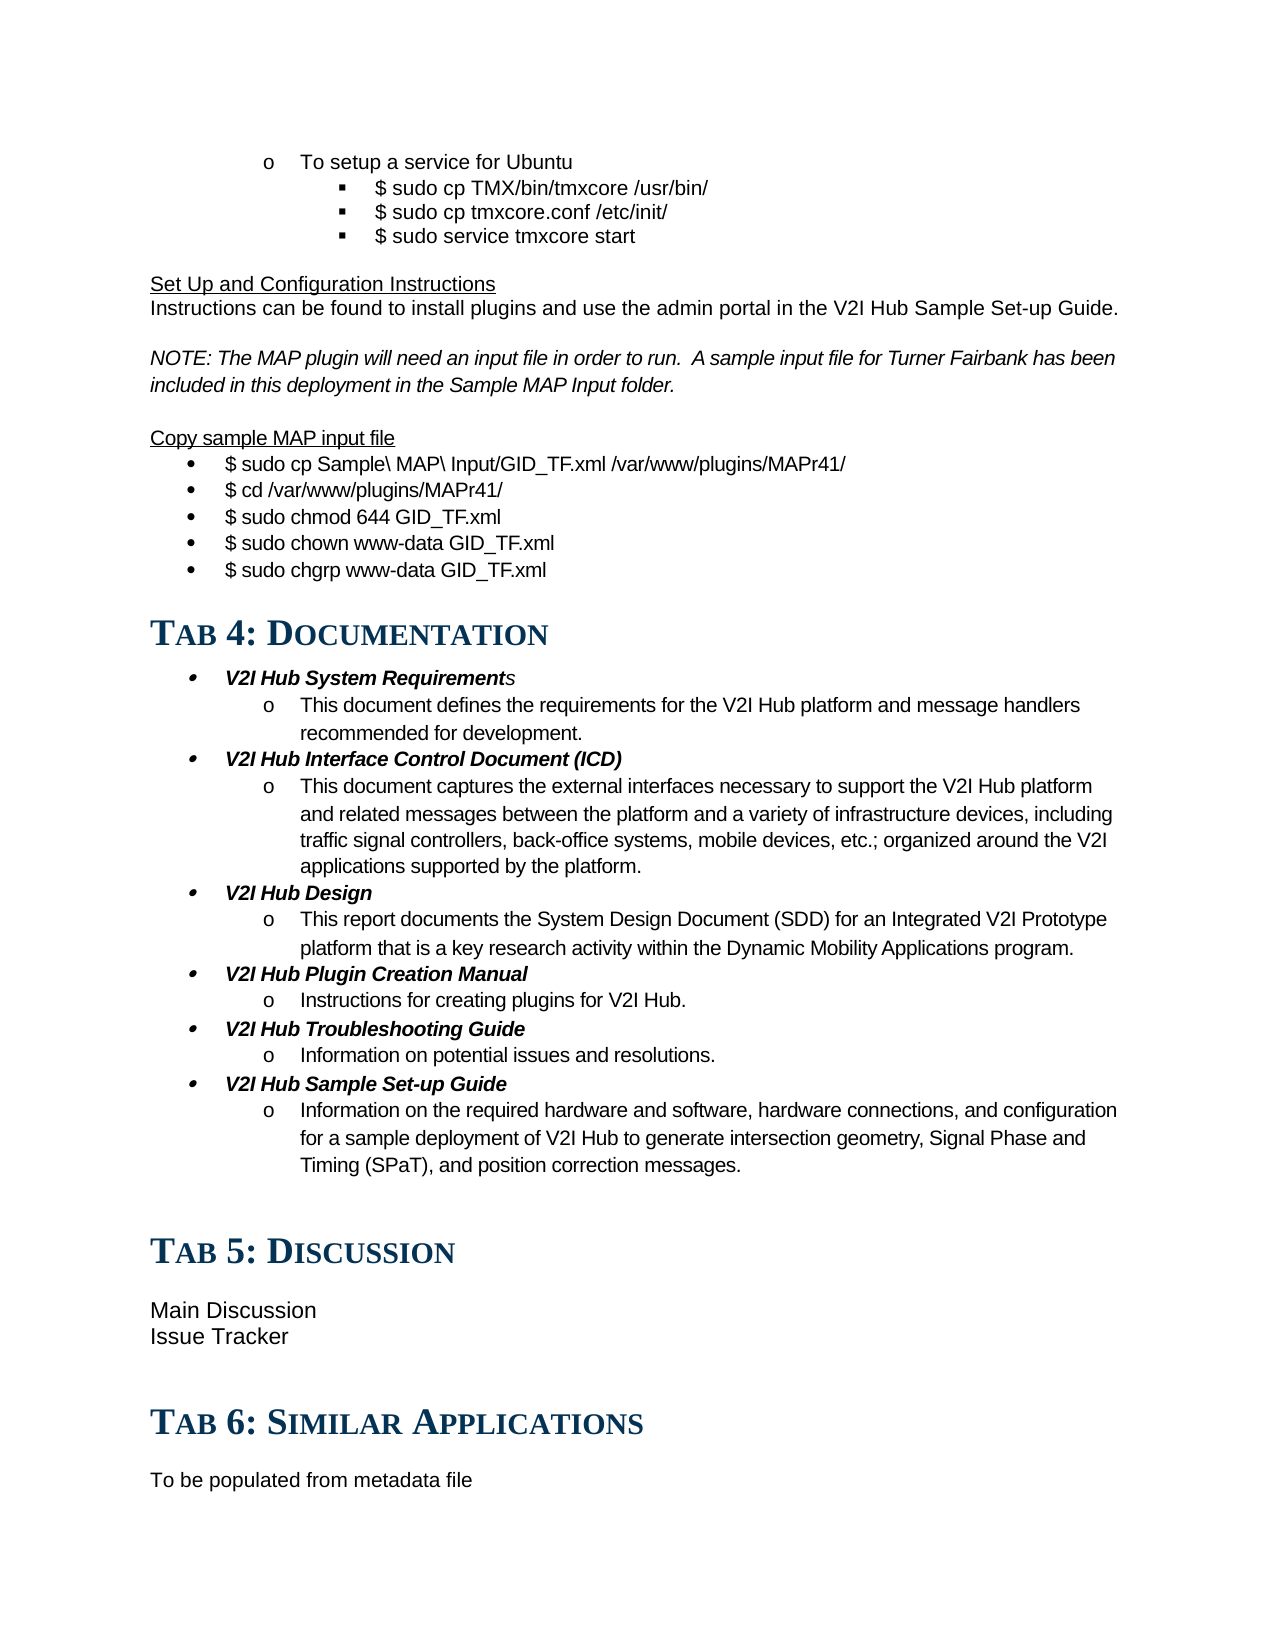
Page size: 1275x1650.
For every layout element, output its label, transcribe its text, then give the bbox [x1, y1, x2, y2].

text NOTE: The MAP plugin will need an input file in order to run. A sample input file for Turner Fairbank has been included in this deployment in the Sample MAP Input folder. [150, 346, 1125, 397]
list V2I Hub Plugin Creation Manual [187, 962, 1125, 986]
list V2I Hub Troubleshooting Guide [187, 1017, 1125, 1041]
list V2I Hub Interface Control Document (ICD) [187, 747, 1125, 771]
text Tab 6: Similar Applications [150, 1399, 1125, 1443]
list $ sudo service tmxcore start [337, 224, 1125, 248]
list V2I Hub System Requirements [187, 666, 1125, 690]
list $ sudo chown www-data GID_TF.xml [187, 531, 1125, 555]
list $ sudo cp TMX/bin/tmxcore /usr/bin/ [337, 176, 1125, 200]
list V2I Hub Design [187, 881, 1125, 905]
list This report documents the System Design Document (SDD) for an Integrated V2I Prototype platform that is a key research activity within the Dynamic Mobility Applications program. [262, 907, 1125, 959]
list Information on potential issues and resolutions. [262, 1043, 1125, 1069]
text Tab 4: Documentation [150, 610, 1125, 653]
text Main Discussion [150, 1297, 1125, 1323]
list This document captures the external interfaces necessary to support the V2I Hub platform and related messages between the platform and a variety of infrastructure devices, including traffic signal controllers, back-office systems, mobile devices, etc.; organized around the V2I applications supported by the platform. [262, 773, 1125, 878]
list $ sudo cp Sample\ MAP\ Input/GID_TF.xml /var/www/plugins/MAPr41/ [187, 452, 1125, 476]
text Tab 5: Discussion [150, 1229, 1125, 1272]
list Information on the required hardware and software, hardware connections, and configuration for a sample deployment of V2I Hub to generate intersection geometry, Signal Phase and Timing (SPaT), and position correction messages. [262, 1098, 1125, 1176]
list Instructions for creating plugins for V2I Hub. [262, 988, 1125, 1014]
list $ sudo cp tmxcore.conf /etc/init/ [337, 200, 1125, 224]
list V2I Hub Sample Set-up Guide [187, 1071, 1125, 1095]
text Copy sample MAP input file [150, 425, 1125, 449]
list $ cd /var/www/plugins/MAPr41/ [187, 478, 1125, 502]
text Issue Tracker [150, 1323, 1125, 1349]
text Set Up and Configuration Instructions [150, 272, 1125, 296]
list $ sudo chgrp www-data GID_TF.xml [187, 557, 1125, 582]
text Instructions can be found to install plugins and use the admin portal in the V2I Hub Sample Set-up Guide. [150, 296, 1125, 320]
list $ sudo chmod 644 GID_TF.xml [187, 504, 1125, 529]
list To setup a service for Ubuntu [262, 150, 1125, 176]
list This document defines the requirements for the V2I Hub platform and message handlers recommended for development. [262, 692, 1125, 744]
text To be populated from metadata file [150, 1468, 1125, 1492]
